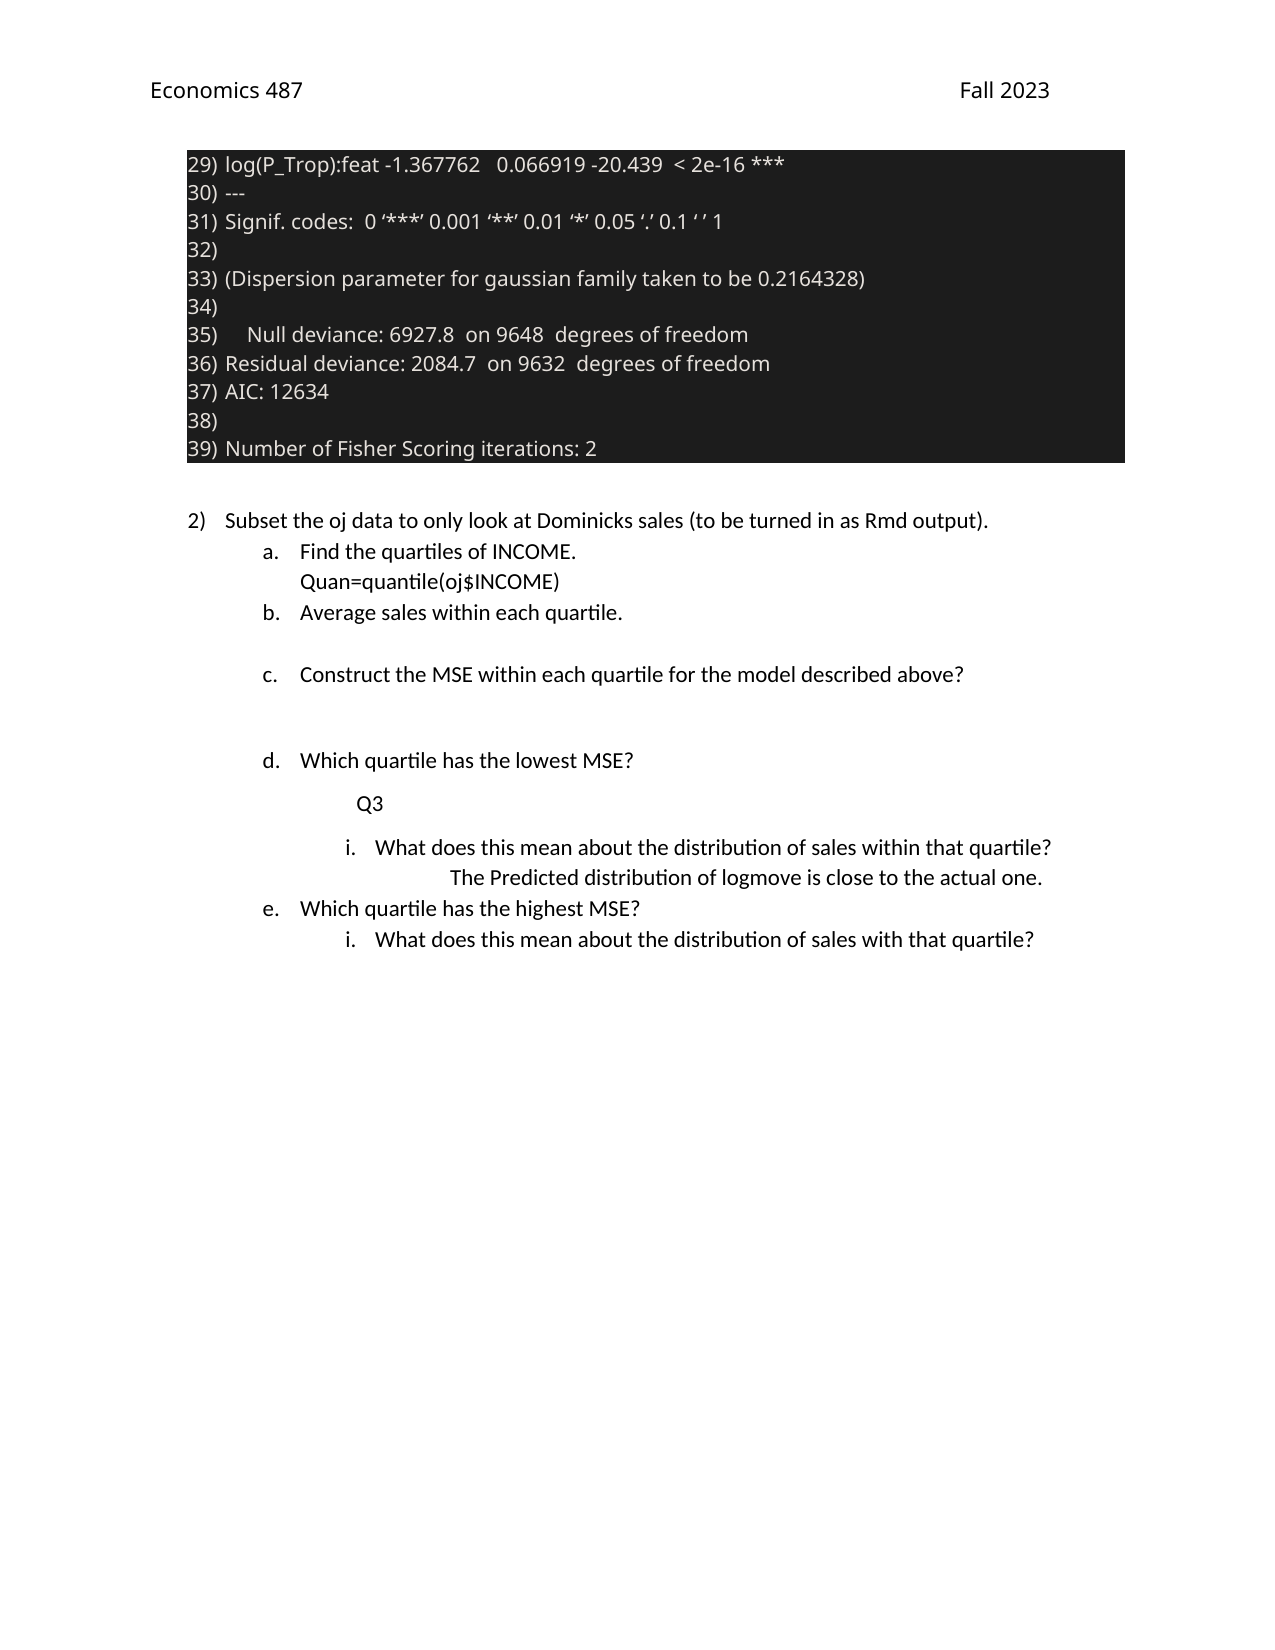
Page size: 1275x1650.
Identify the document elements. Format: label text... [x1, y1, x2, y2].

list (Dispersion parameter for gaussian family taken to be 0.2164328) [187, 264, 1125, 292]
list Number of Fisher Scoring iterations: 2 [187, 434, 1125, 463]
list The Predicted distribution of logmove is close to the actual one. [375, 863, 1125, 891]
list Quan=quantile(oj$INCOME) [300, 567, 1125, 596]
list AIC: 12634 [187, 377, 1125, 406]
list Signif. codes: 0 ‘***’ 0.001 ‘**’ 0.01 ‘*’ 0.05 ‘.’ 0.1 ‘ ’ 1 [187, 207, 1125, 235]
list --- [187, 178, 1125, 207]
list Which quartile has the highest MSE? [262, 894, 1125, 922]
list Average sales within each quartile. [262, 598, 1125, 626]
list What does this mean about the distribution of sales with that quartile? [356, 925, 1125, 953]
list What does this mean about the distribution of sales within that quartile? [356, 833, 1125, 861]
list Subset the oj data to only look at Dominicks sales (to be turned in as Rmd output). [187, 506, 1125, 534]
list Which quartile has the lowest MSE? [262, 746, 1125, 774]
list Residual deviance: 2084.7 on 9632 degrees of freedom [187, 349, 1125, 377]
list log(P_Trop):feat -1.367762 0.066919 -20.439 < 2e-16 *** [187, 150, 1125, 178]
list Find the quartiles of INCOME. [262, 537, 1125, 565]
text Q3 [356, 789, 1125, 817]
list Construct the MSE within each quartile for the model described above? [262, 660, 1125, 688]
list Null deviance: 6927.8 on 9648 degrees of freedom [187, 321, 1125, 349]
